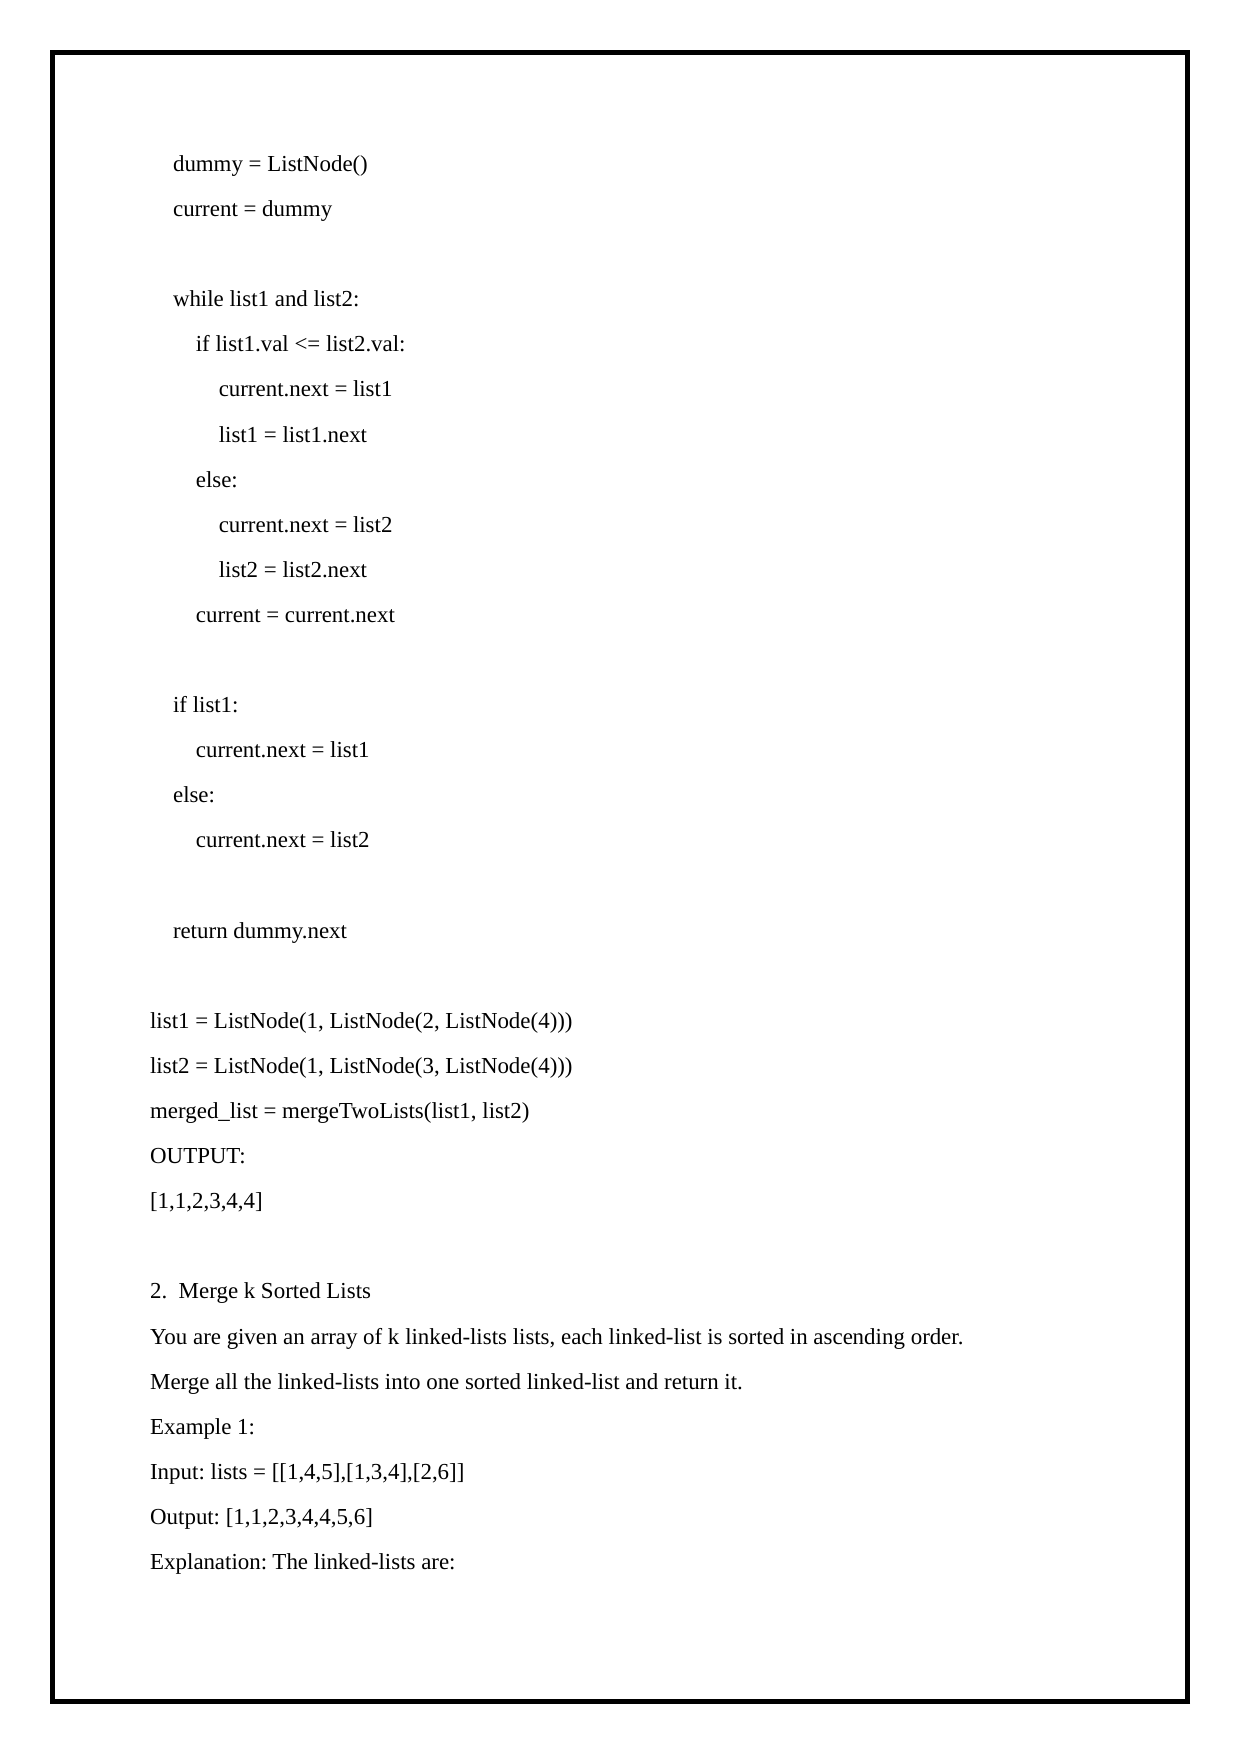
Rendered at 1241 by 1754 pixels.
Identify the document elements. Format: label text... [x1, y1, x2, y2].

text Output: [1,1,2,3,4,4,5,6] [150, 1503, 1090, 1529]
text dummy = ListNode() [150, 150, 1090, 176]
text return dummy.next [150, 917, 1090, 943]
text list2 = ListNode(1, ListNode(3, ListNode(4))) [150, 1052, 1090, 1078]
text current = current.next [150, 601, 1090, 627]
text [1,1,2,3,4,4] [150, 1187, 1090, 1214]
text if list1.val <= list2.val: [150, 330, 1090, 357]
text while list1 and list2: [150, 285, 1090, 312]
text Merge all the linked-lists into one sorted linked-list and return it. [150, 1368, 1090, 1394]
text list1 = list1.next [150, 421, 1090, 447]
text if list1: [150, 691, 1090, 718]
text list1 = ListNode(1, ListNode(2, ListNode(4))) [150, 1007, 1090, 1033]
text 2. Merge k Sorted Lists [150, 1278, 1090, 1304]
text current = dummy [150, 195, 1090, 221]
text merged_list = mergeTwoLists(list1, list2) [150, 1097, 1090, 1123]
text Explanation: The linked-lists are: [150, 1548, 1090, 1574]
text else: [150, 466, 1090, 492]
text list2 = list2.next [150, 556, 1090, 582]
text Example 1: [150, 1413, 1090, 1439]
text current.next = list2 [150, 511, 1090, 537]
text OUTPUT: [150, 1142, 1090, 1169]
text current.next = list1 [150, 376, 1090, 402]
text else: [150, 781, 1090, 808]
text Input: lists = [[1,4,5],[1,3,4],[2,6]] [150, 1458, 1090, 1484]
text You are given an array of k linked-lists lists, each linked-list is sorted in ascending order. [150, 1323, 1090, 1349]
text current.next = list1 [150, 736, 1090, 763]
text current.next = list2 [150, 827, 1090, 853]
